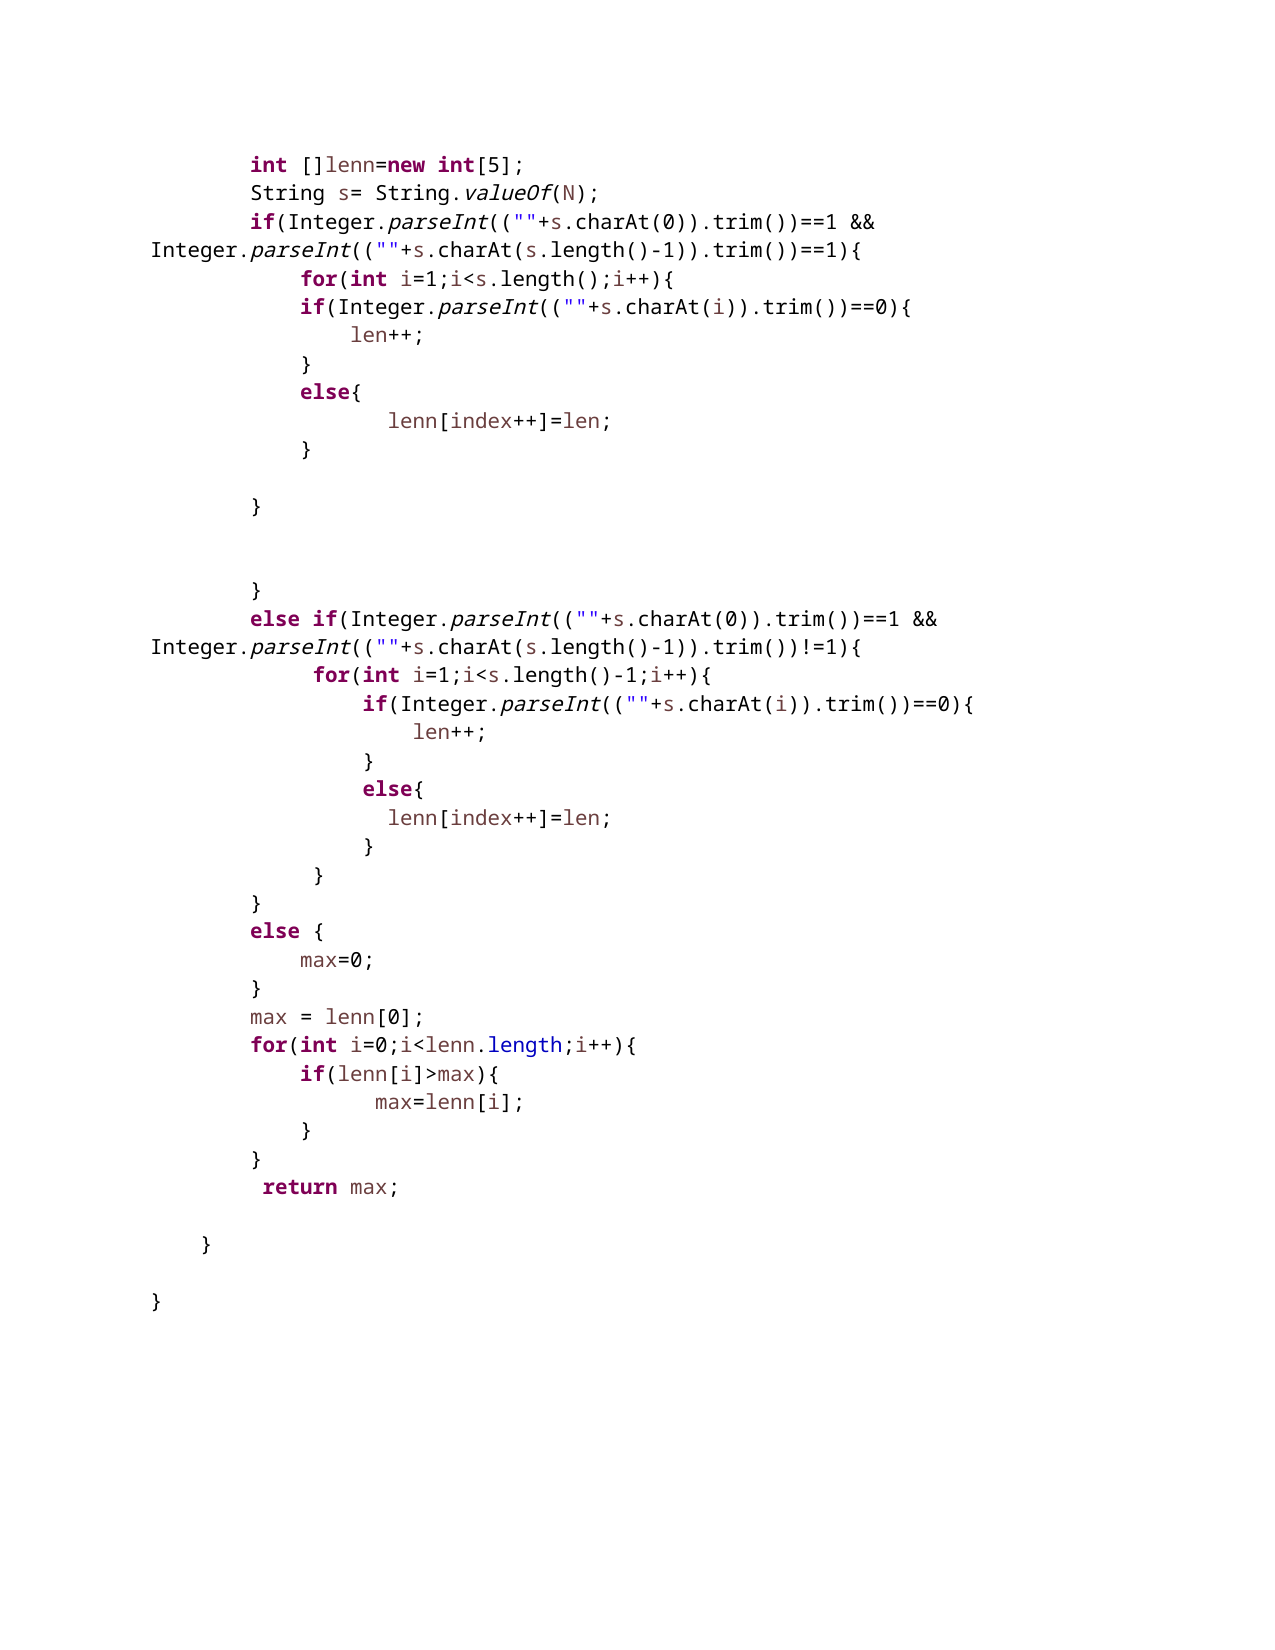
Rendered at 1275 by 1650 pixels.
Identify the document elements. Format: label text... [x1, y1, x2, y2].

text else { [150, 917, 1125, 945]
text lenn[index++]=len; [150, 803, 1125, 831]
text String s= String.valueOf(N); [150, 178, 1125, 207]
text if(Integer.parseInt((""+s.charAt(i)).trim())==0){ [150, 292, 1125, 321]
text } [150, 1144, 1125, 1172]
text return max; [150, 1172, 1125, 1201]
text max=0; [150, 945, 1125, 973]
text int []lenn=new int[5]; [150, 150, 1125, 178]
text } [150, 1229, 1125, 1257]
text else if(Integer.parseInt((""+s.charAt(0)).trim())==1 && Integer.parseInt((""+s.charAt(s.length()-1)).trim())!=1){ [150, 604, 1125, 661]
text len++; [150, 321, 1125, 349]
text len++; [150, 717, 1125, 746]
text } [150, 434, 1125, 463]
text max = lenn[0]; [150, 1002, 1125, 1030]
text for(int i=1;i<s.length();i++){ [150, 264, 1125, 292]
text if(Integer.parseInt((""+s.charAt(i)).trim())==0){ [150, 689, 1125, 717]
text } [150, 746, 1125, 774]
text max=lenn[i]; [150, 1087, 1125, 1116]
text } [150, 575, 1125, 604]
text } [150, 831, 1125, 860]
text for(int i=0;i<lenn.length;i++){ [150, 1030, 1125, 1059]
text } [150, 349, 1125, 377]
text } [150, 973, 1125, 1002]
text } [150, 1116, 1125, 1144]
text else{ [150, 774, 1125, 803]
text } [150, 860, 1125, 888]
text } [150, 888, 1125, 917]
text } [150, 491, 1125, 519]
text for(int i=1;i<s.length()-1;i++){ [150, 661, 1125, 689]
text else{ [150, 377, 1125, 406]
text if(lenn[i]>max){ [150, 1059, 1125, 1087]
text } [150, 1286, 1125, 1314]
text lenn[index++]=len; [150, 406, 1125, 434]
text if(Integer.parseInt((""+s.charAt(0)).trim())==1 && Integer.parseInt((""+s.charAt(s.length()-1)).trim())==1){ [150, 207, 1125, 264]
